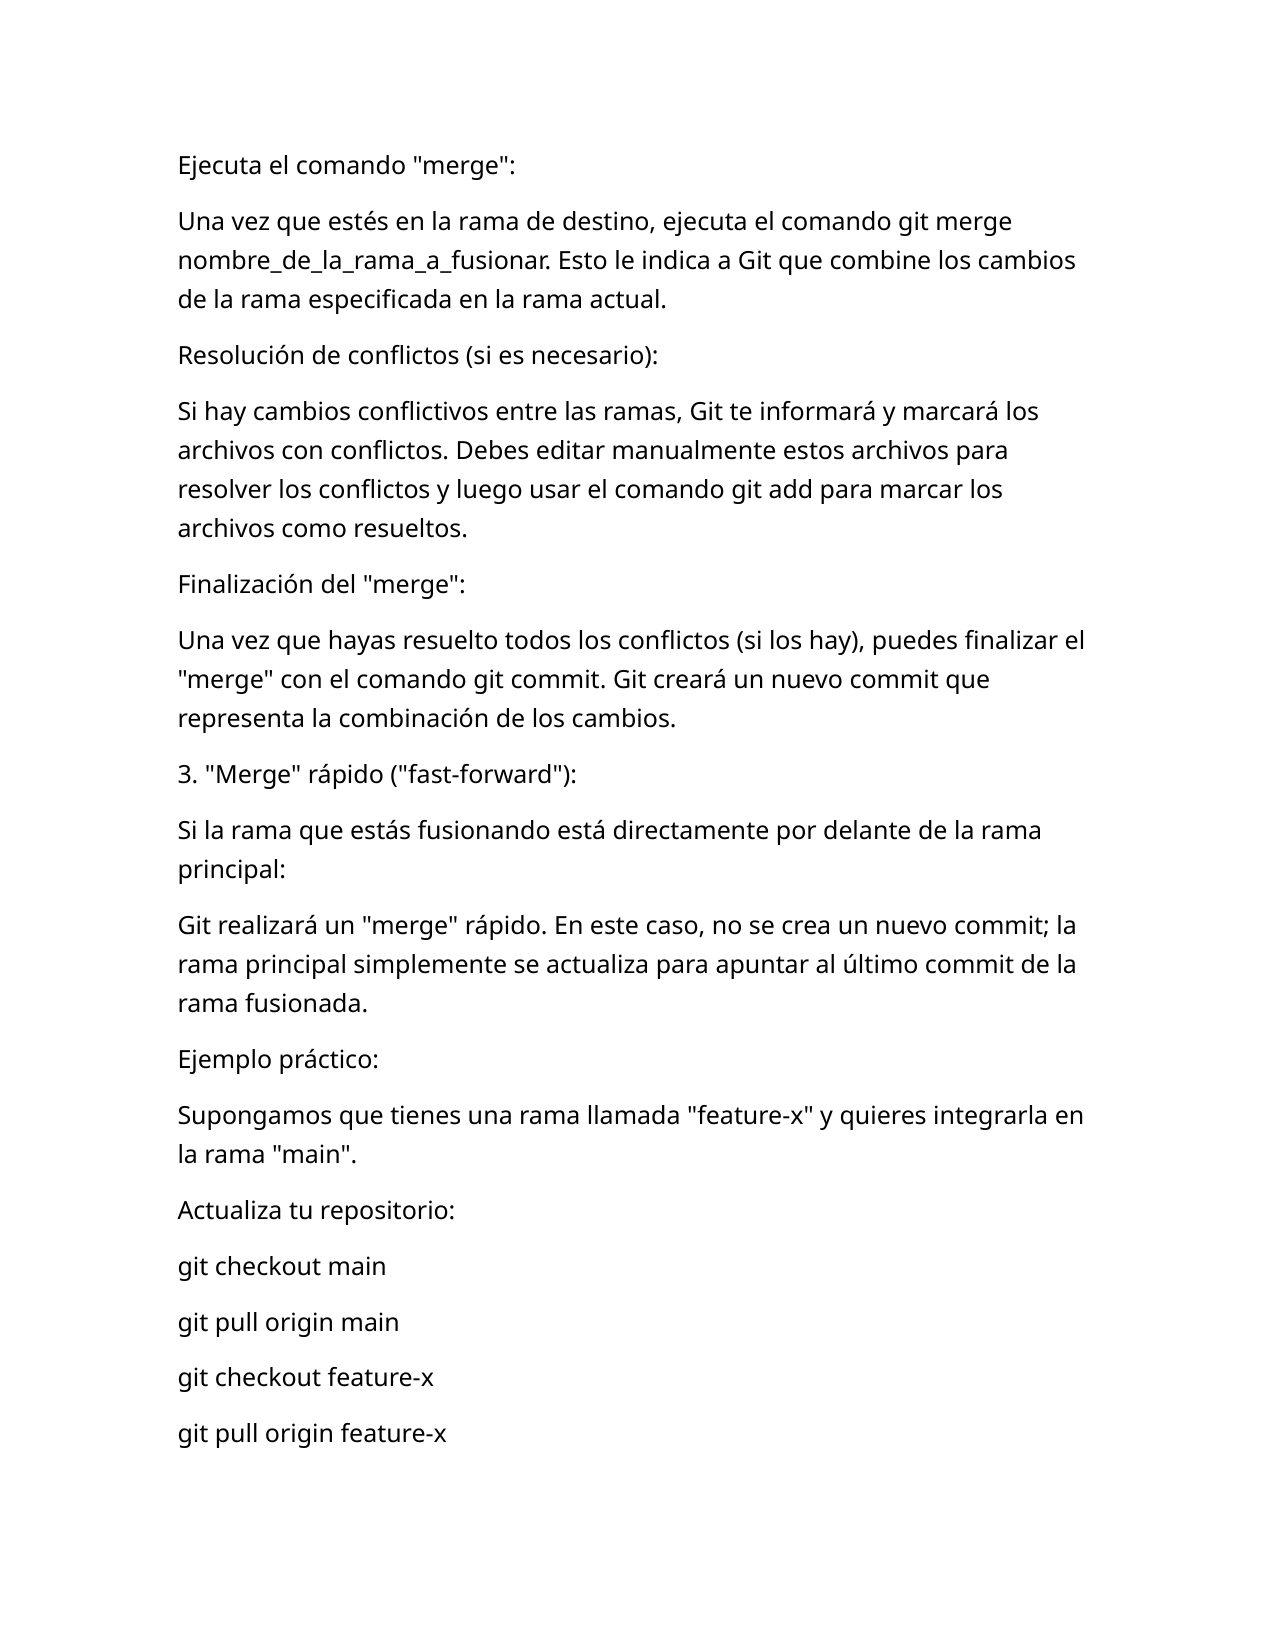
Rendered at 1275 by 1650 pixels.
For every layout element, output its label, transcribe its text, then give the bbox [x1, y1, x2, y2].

text git pull origin feature-x [177, 1416, 1098, 1450]
text Si hay cambios conflictivos entre las ramas, Git te informará y marcará los archivos con conflictos. Debes editar manualmente estos archivos para resolver los conflictos y luego usar el comando git add para marcar los archivos como resueltos. [177, 393, 1098, 545]
text Una vez que estés en la rama de destino, ejecuta el comando git merge nombre_de_la_rama_a_fusionar. Esto le indica a Git que combine los cambios de la rama especificada en la rama actual. [177, 203, 1098, 316]
text Ejecuta el comando "merge": [177, 148, 1098, 182]
text Finalización del "merge": [177, 567, 1098, 601]
text git pull origin main [177, 1304, 1098, 1338]
text git checkout main [177, 1248, 1098, 1282]
text Si la rama que estás fusionando está directamente por delante de la rama principal: [177, 813, 1098, 886]
text Git realizará un "merge" rápido. En este caso, no se crea un nuevo commit; la rama principal simplemente se actualiza para apuntar al último commit de la rama fusionada. [177, 908, 1098, 1020]
text git checkout feature-x [177, 1360, 1098, 1394]
text Resolución de conflictos (si es necesario): [177, 338, 1098, 372]
text 3. "Merge" rápido ("fast-forward"): [177, 757, 1098, 791]
text Una vez que hayas resuelto todos los conflictos (si los hay), puedes finalizar el "merge" con el comando git commit. Git creará un nuevo commit que representa la combinación de los cambios. [177, 623, 1098, 735]
text Actualiza tu repositorio: [177, 1193, 1098, 1227]
text Ejemplo práctico: [177, 1042, 1098, 1076]
text Supongamos que tienes una rama llamada "feature-x" y quieres integrarla en la rama "main". [177, 1098, 1098, 1171]
